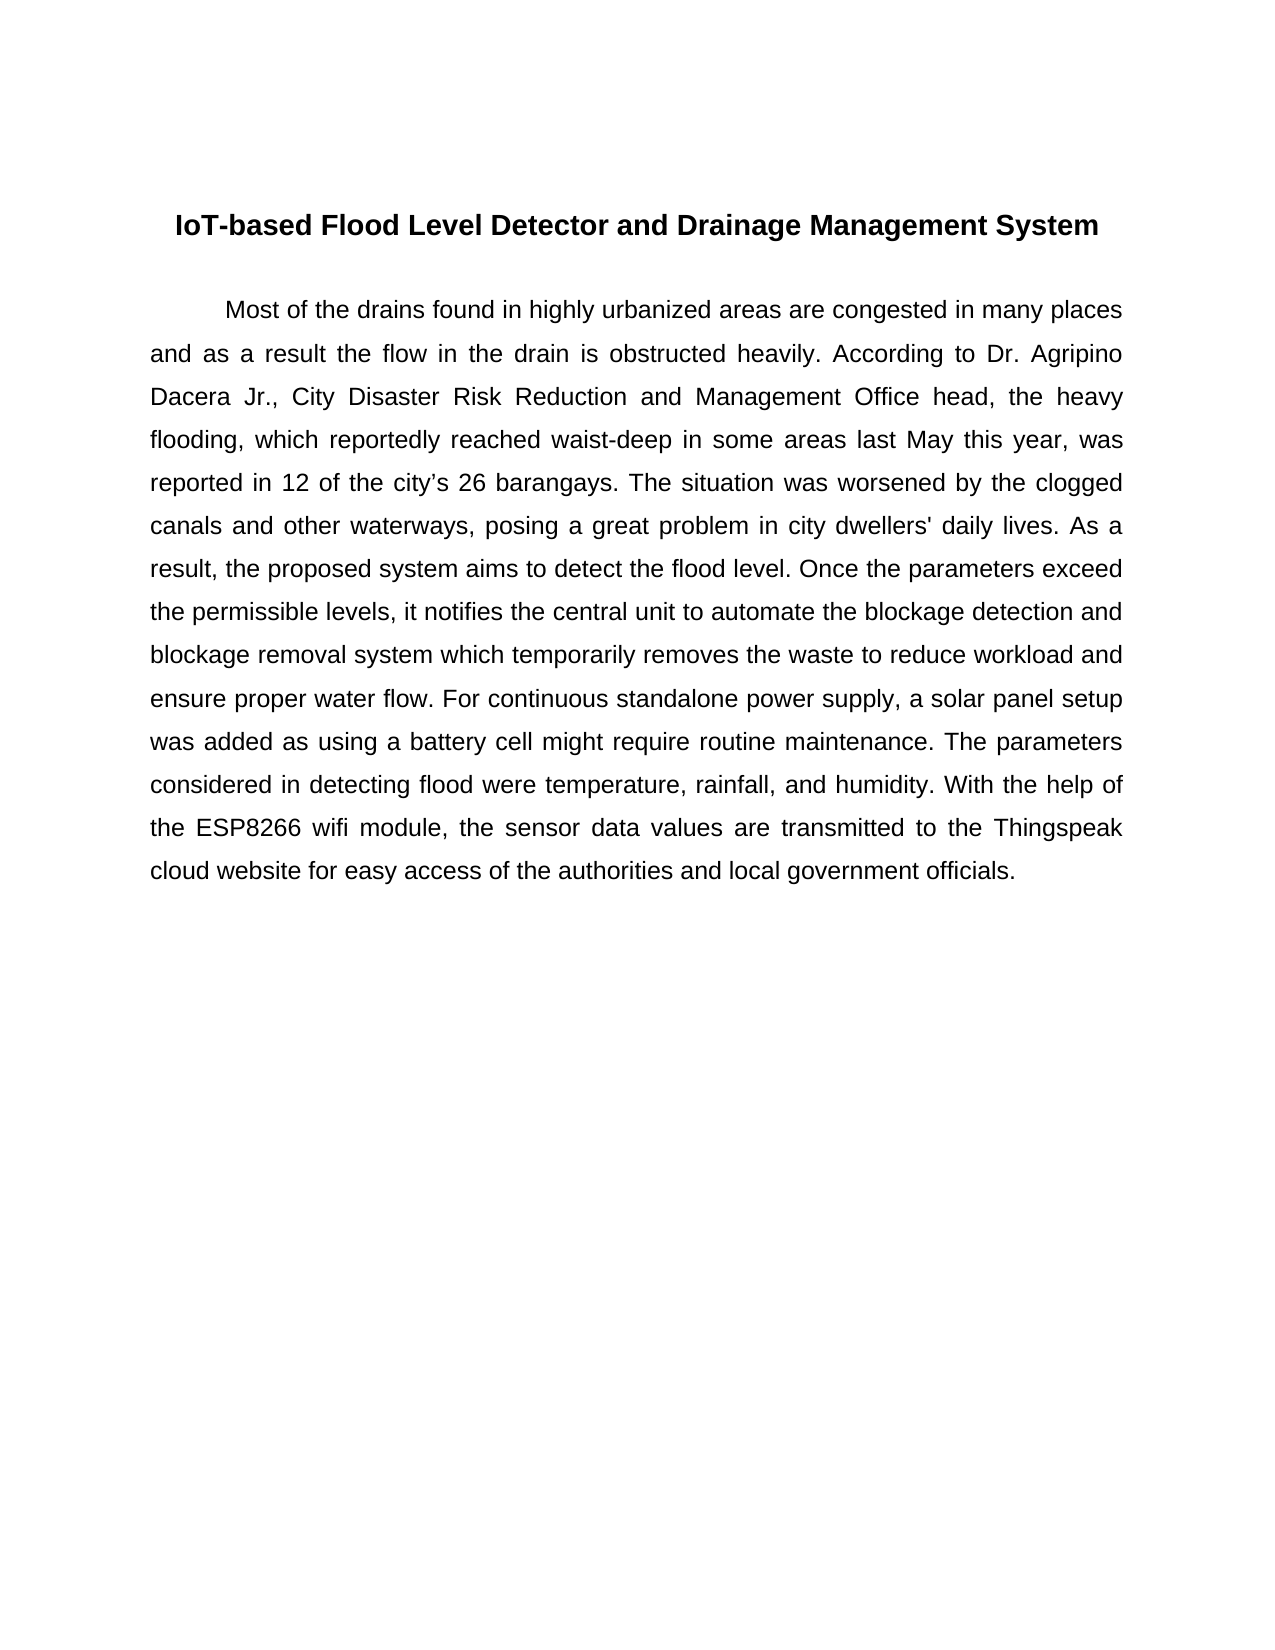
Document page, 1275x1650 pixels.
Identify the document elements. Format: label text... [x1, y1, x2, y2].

text IoT-based Flood Level Detector and Drainage Management System [150, 207, 1125, 241]
text Most of the drains found in highly urbanized areas are congested in many places and as a result the flow in the drain is obstructed heavily. According to Dr. Agripino Dacera Jr., City Disaster Risk Reduction and Management Office head, the heavy flooding, which reportedly reached waist-deep in some areas last May this year, was reported in 12 of the city’s 26 barangays. The situation was worsened by the clogged canals and other waterways, posing a great problem in city dwellers' daily lives. As a result, the proposed system aims to detect the flood level. Once the parameters exceed the permissible levels, it notifies the central unit to automate the blockage detection and blockage removal system which temporarily removes the waste to reduce workload and ensure proper water flow. For continuous standalone power supply, a solar panel setup was added as using a battery cell might require routine maintenance. The parameters considered in detecting flood were temperature, rainfall, and humidity. With the help of the ESP8266 wifi module, the sensor data values are transmitted to the Thingspeak cloud website for easy access of the authorities and local government officials. [150, 295, 1125, 885]
